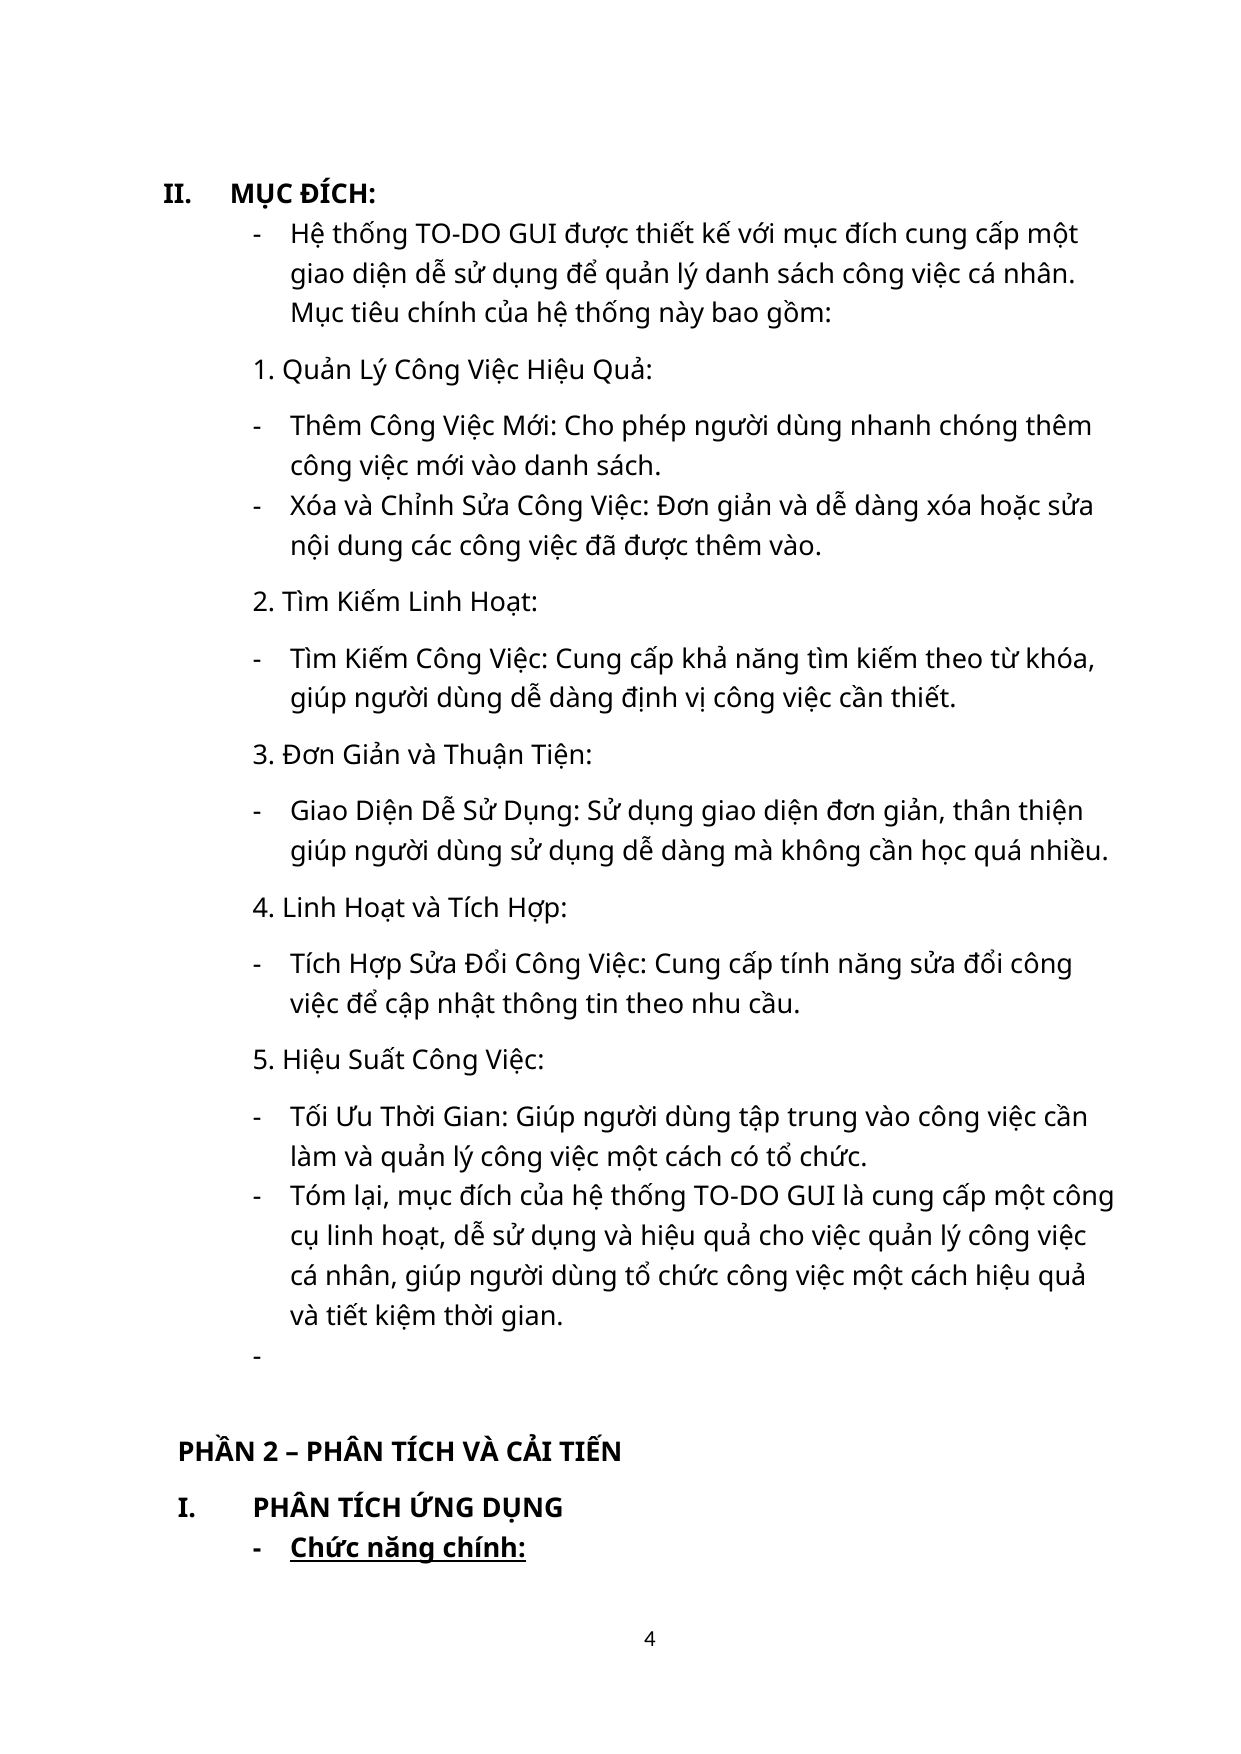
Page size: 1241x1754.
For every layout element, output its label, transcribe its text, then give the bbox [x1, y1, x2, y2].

list Chức năng chính: [252, 1528, 1122, 1565]
list Tối Ưu Thời Gian: Giúp người dùng tập trung vào công việc cần làm và quản lý công việc một cách có tổ chức. [252, 1097, 1122, 1174]
list MỤC ĐÍCH: [192, 174, 1122, 211]
list Tích Hợp Sửa Đổi Công Việc: Cung cấp tính năng sửa đổi công việc để cập nhật thông tin theo nhu cầu. [252, 944, 1122, 1021]
text 2. Tìm Kiếm Linh Hoạt: [252, 583, 1122, 619]
text 1. Quản Lý Công Việc Hiệu Quả: [252, 350, 1122, 387]
text PHẦN 2 – PHÂN TÍCH VÀ CẢI TIẾN [177, 1432, 1122, 1469]
list Xóa và Chỉnh Sửa Công Việc: Đơn giản và dễ dàng xóa hoặc sửa nội dung các công việc đã được thêm vào. [252, 486, 1122, 563]
text 5. Hiệu Suất Công Việc: [252, 1041, 1122, 1078]
list Tóm lại, mục đích của hệ thống TO-DO GUI là cung cấp một công cụ linh hoạt, dễ sử dụng và hiệu quả cho việc quản lý công việc cá nhân, giúp người dùng tổ chức công việc một cách hiệu quả và tiết kiệm thời gian. [252, 1177, 1122, 1333]
list PHÂN TÍCH ỨNG DỤNG [196, 1489, 1122, 1526]
list Giao Diện Dễ Sử Dụng: Sử dụng giao diện đơn giản, thân thiện giúp người dùng sử dụng dễ dàng mà không cần học quá nhiều. [252, 792, 1122, 868]
list Tìm Kiếm Công Việc: Cung cấp khả năng tìm kiếm theo từ khóa, giúp người dùng dễ dàng định vị công việc cần thiết. [252, 639, 1122, 716]
list Hệ thống TO-DO GUI được thiết kế với mục đích cung cấp một giao diện dễ sử dụng để quản lý danh sách công việc cá nhân. Mục tiêu chính của hệ thống này bao gồm: [252, 214, 1122, 331]
text 3. Đơn Giản và Thuận Tiện: [252, 735, 1122, 772]
list Thêm Công Việc Mới: Cho phép người dùng nhanh chóng thêm công việc mới vào danh sách. [252, 407, 1122, 483]
text 4. Linh Hoạt và Tích Hợp: [252, 888, 1122, 925]
